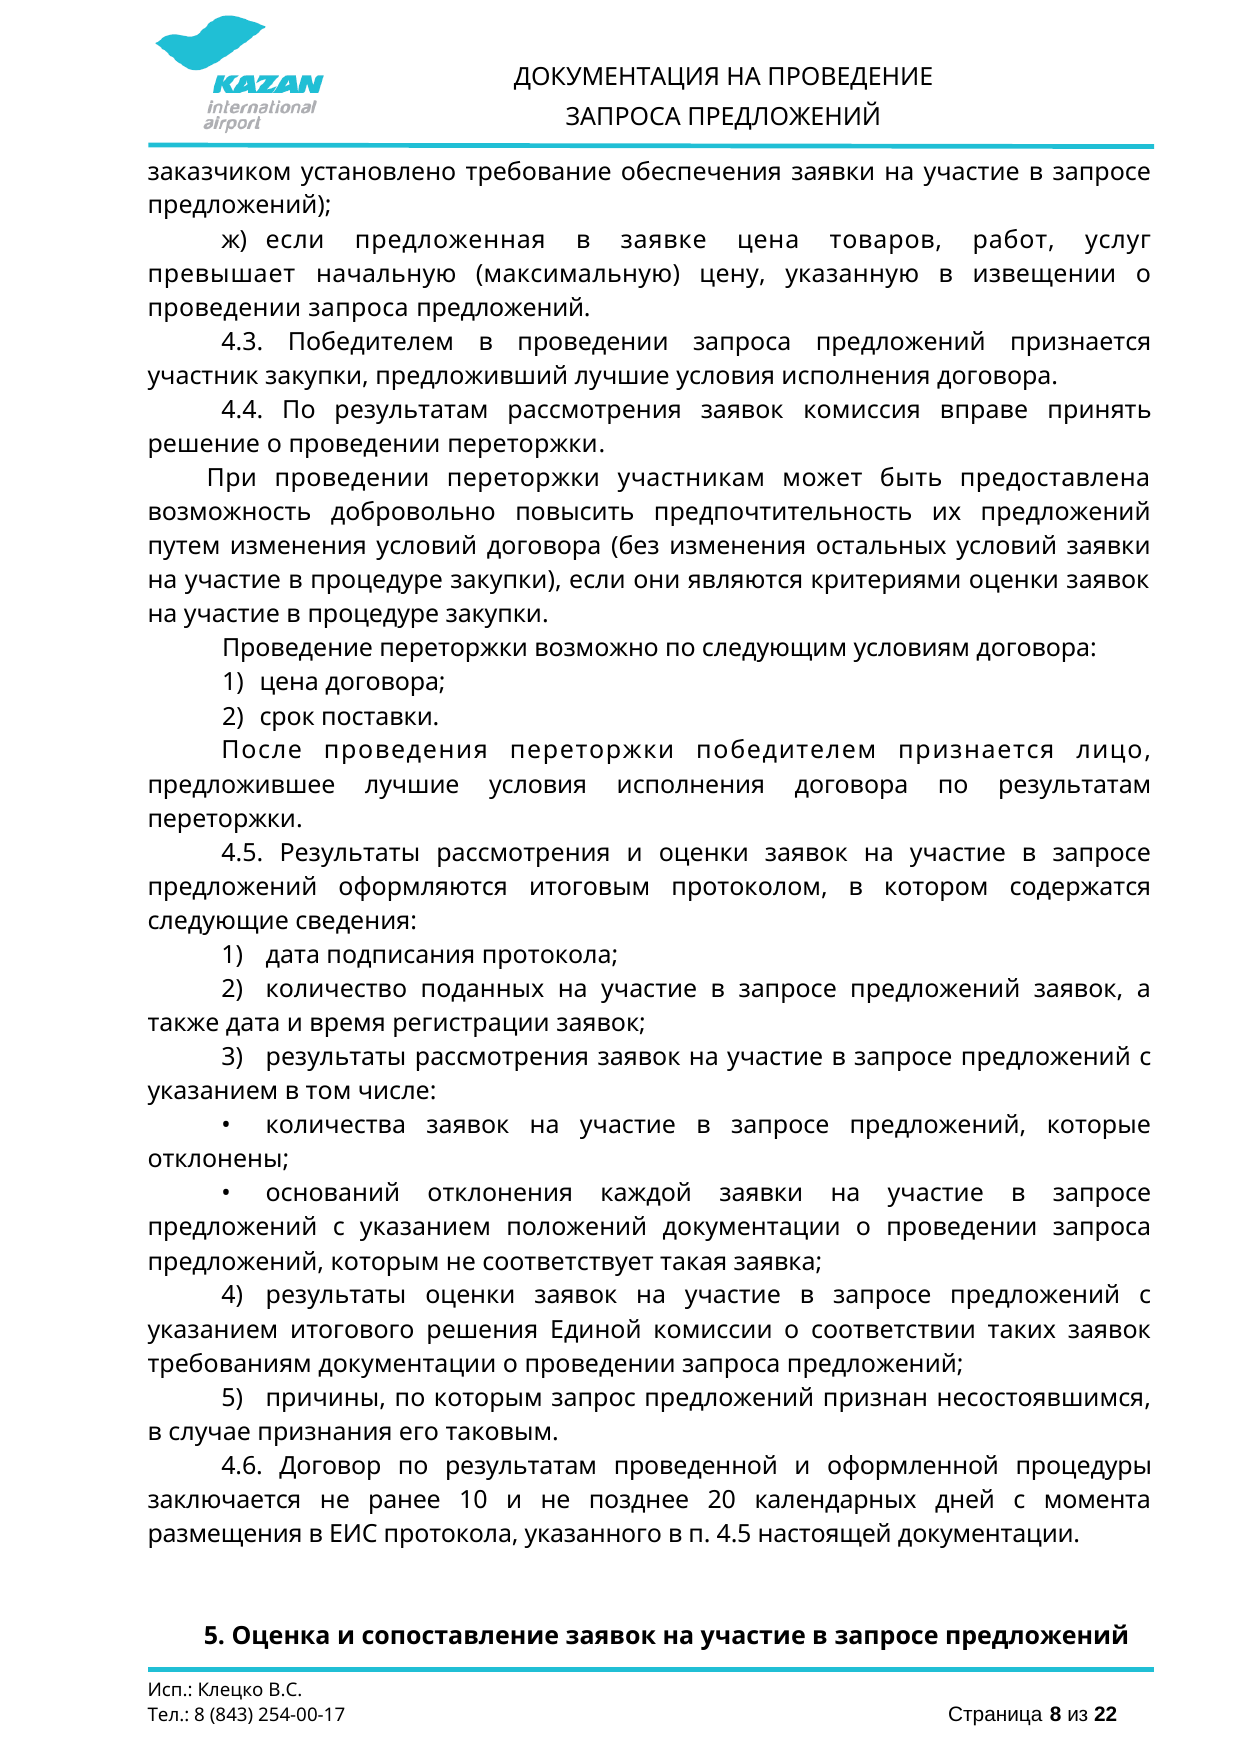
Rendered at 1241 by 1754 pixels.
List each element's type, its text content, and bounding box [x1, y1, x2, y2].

text При проведении переторжки участникам может быть предоставлена возможность добровольно повысить предпочтительность их предложений путем изменения условий договора (без изменения остальных условий заявки на участие в процедуре закупки), если они являются критериями оценки заявок на участие в процедуре закупки. [147, 460, 1151, 630]
picture [149, 1, 334, 139]
text 5) причины, по которым запрос предложений признан несостоявшимся, в случае признания его таковым. [147, 1379, 1152, 1447]
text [147, 153, 1152, 221]
list срок поставки. [222, 698, 1151, 732]
text 3) результаты рассмотрения заявок на участие в запросе предложений с указанием в том числе: [147, 1039, 1152, 1107]
text • оснований отклонения каждой заявки на участие в запросе предложений с указанием положений документации о проведении запроса предложений, которым не соответствует такая заявка; [147, 1175, 1152, 1277]
text 4.5. Результаты рассмотрения и оценки заявок на участие в запросе предложений оформляются итоговым протоколом, в котором содержатся следующие сведения: [147, 834, 1152, 937]
text 4) результаты оценки заявок на участие в запросе предложений с указанием итогового решения Единой комиссии о соответствии таких заявок требованиям документации о проведении запроса предложений; [147, 1277, 1152, 1379]
text 4.6. Договор по результатам проведенной и оформленной процедуры заключается не ранее 10 и не позднее 20 календарных дней с момента размещения в ЕИС протокола, указанного в п. 4.5 настоящей документации. [147, 1447, 1152, 1550]
list цена договора; [222, 664, 1151, 698]
list 4.3. Победителем в проведении запроса предложений признается участник закупки, предложивший лучшие условия исполнения договора. [147, 323, 1152, 392]
text 2) количество поданных на участие в запросе предложений заявок, а также дата и время регистрации заявок; [147, 971, 1152, 1039]
text 4.4. По результатам рассмотрения заявок комиссия вправе принять решение о проведении переторжки. [147, 392, 1152, 460]
text 1) дата подписания протокола; [147, 937, 1152, 971]
list После проведения переторжки победителем признается лицо, предложившее лучшие условия исполнения договора по результатам переторжки. [147, 732, 1152, 834]
text • количества заявок на участие в запросе предложений, которые отклонены; [147, 1107, 1152, 1175]
text 5. Оценка и сопоставление заявок на участие в запросе предложений [147, 1618, 1152, 1652]
text Проведение переторжки возможно по следующим условиям договора: [149, 630, 1151, 664]
text ж) если предложенная в заявке цена товаров, работ, услуг превышает начальную (максимальную) цену, указанную в извещении о проведении запроса предложений. [147, 221, 1152, 323]
